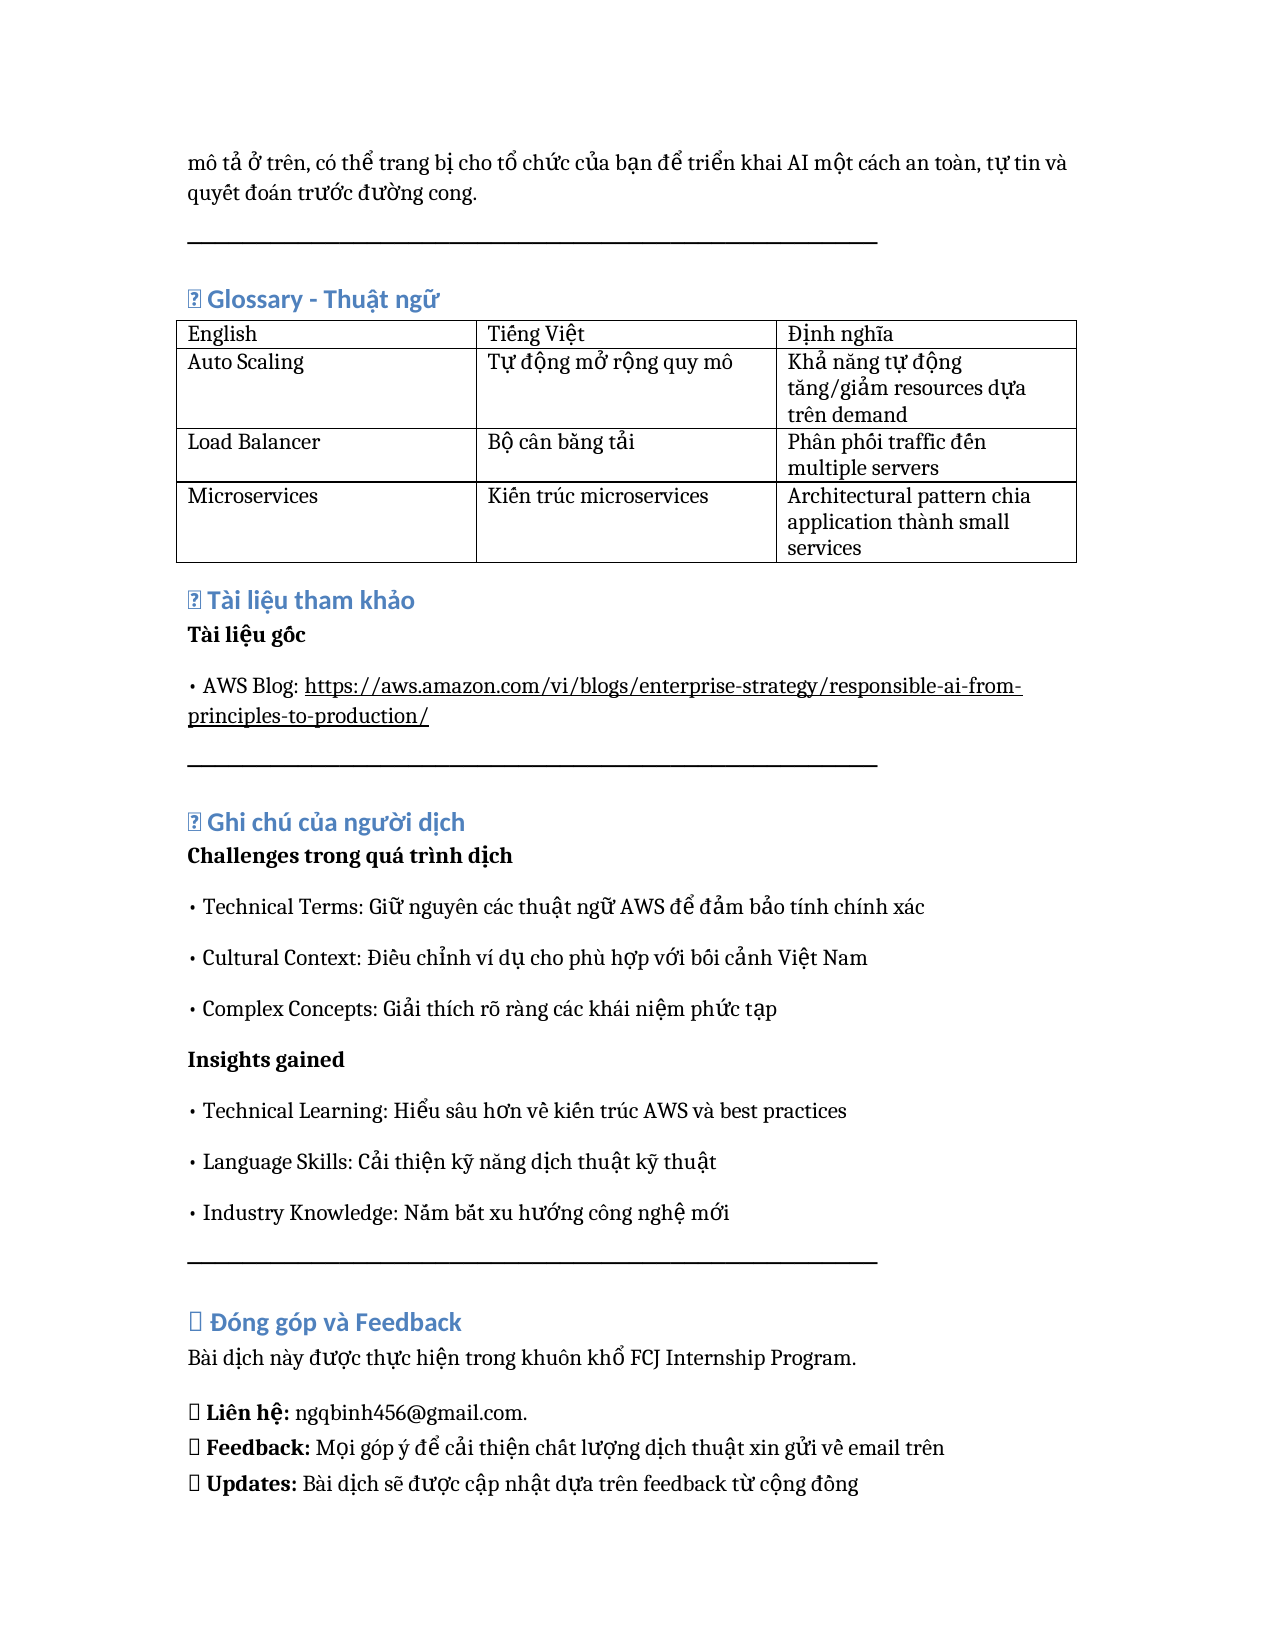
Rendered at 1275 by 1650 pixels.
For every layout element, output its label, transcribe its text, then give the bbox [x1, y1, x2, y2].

subtitle 📖 Glossary - Thuật ngữ [187, 282, 1087, 315]
subtitle 🔗 Tài liệu tham khảo [187, 583, 1087, 616]
text ────────────────────────────────────────────────── [187, 231, 1087, 258]
table_cell Khả năng tự động tăng/giảm resources dựa trên demand [777, 349, 1076, 428]
text • Cultural Context: Điều chỉnh ví dụ cho phù hợp với bối cảnh Việt Nam [187, 945, 1087, 971]
table_cell Bộ cân bằng tải [477, 429, 776, 481]
text • Complex Concepts: Giải thích rõ ràng các khái niệm phức tạp [187, 996, 1087, 1022]
text 📧 Liên hệ: ngqbinh456@gmail.com. 💬 Feedback: Mọi góp ý để cải thiện chất lượng dịch thuật xin gửi về email trên 🔄 Updates: Bài dịch sẽ được cập nhật dựa trên feedback từ cộng đồng [187, 1395, 1087, 1498]
table_header Định nghĩa [777, 321, 1076, 348]
text • Industry Knowledge: Nắm bắt xu hướng công nghệ mới [187, 1200, 1087, 1226]
table_cell Kiến trúc microservices [477, 483, 776, 562]
table_header English [177, 321, 476, 348]
text Bài dịch này được thực hiện trong khuôn khổ FCJ Internship Program. [187, 1344, 1087, 1371]
table_cell Architectural pattern chia application thành small services [777, 483, 1076, 562]
text Insights gained [187, 1047, 1087, 1073]
table_header Tiếng Việt [477, 321, 776, 348]
text Tài liệu gốc [187, 621, 1087, 648]
table_cell Load Balancer [177, 429, 476, 481]
table_cell Microservices [177, 483, 476, 562]
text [187, 150, 1087, 207]
table_cell Phân phối traffic đến multiple servers [777, 429, 1076, 481]
subtitle 🤝 Đóng góp và Feedback [187, 1302, 1087, 1339]
table_cell Tự động mở rộng quy mô [477, 349, 776, 428]
text • Technical Terms: Giữ nguyên các thuật ngữ AWS để đảm bảo tính chính xác [187, 894, 1087, 920]
text • AWS Blog: https://aws.amazon.com/vi/blogs/enterprise-strategy/responsible-ai-from-principles-to-production/ [187, 672, 1087, 729]
text Challenges trong quá trình dịch [187, 843, 1087, 869]
text ────────────────────────────────────────────────── [187, 754, 1087, 780]
text • Technical Learning: Hiểu sâu hơn về kiến trúc AWS và best practices [187, 1098, 1087, 1124]
text ────────────────────────────────────────────────── [187, 1251, 1087, 1277]
text • Language Skills: Cải thiện kỹ năng dịch thuật kỹ thuật [187, 1149, 1087, 1175]
subtitle 💬 Ghi chú của người dịch [187, 805, 1087, 838]
table_cell Auto Scaling [177, 349, 476, 428]
